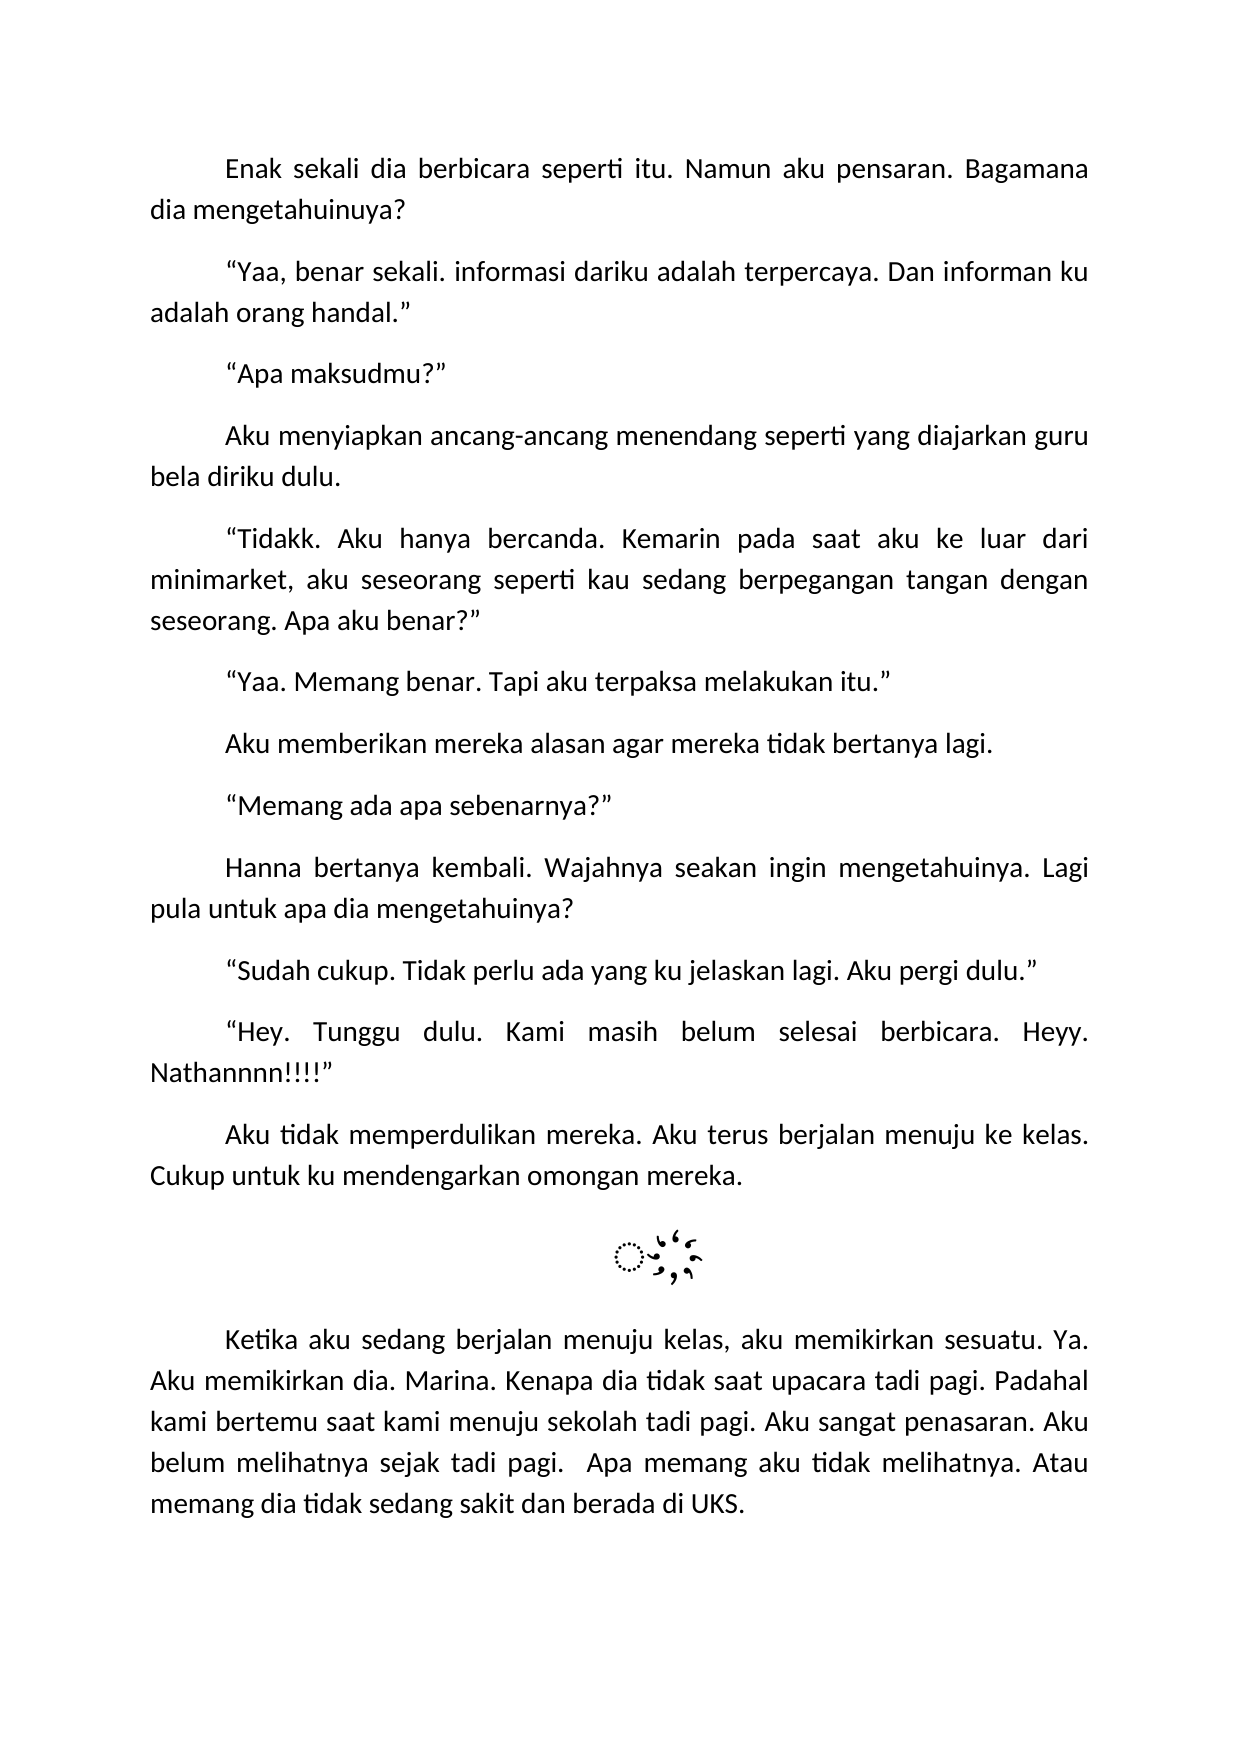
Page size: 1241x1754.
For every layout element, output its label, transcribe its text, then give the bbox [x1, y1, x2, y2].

text Enak sekali dia berbicara seperti itu. Namun aku pensaran. Bagamana dia mengetahuinuya? [150, 150, 1090, 227]
text Aku memberikan mereka alasan agar mereka tidak bertanya lagi. [150, 725, 1090, 761]
text “Sudah cukup. Tidak perlu ada yang ku jelaskan lagi. Aku pergi dulu.” [150, 952, 1090, 987]
text “Apa maksudmu?” [150, 355, 1090, 391]
text “Hey. Tunggu dulu. Kami masih belum selesai berbicara. Heyy. Nathannnn!!!!” [150, 1013, 1090, 1090]
text “Yaa. Memang benar. Tapi aku terpaksa melakukan itu.” [150, 663, 1090, 699]
text ҉ [150, 1219, 1090, 1290]
text Ketika aku sedang berjalan menuju kelas, aku memikirkan sesuatu. Ya. Aku memikirkan dia. Marina. Kenapa dia tidak saat upacara tadi pagi. Padahal kami bertemu saat kami menuju sekolah tadi pagi. Aku sangat penasaran. Aku belum melihatnya sejak tadi pagi. Apa memang aku tidak melihatnya. Atau memang dia tidak sedang sakit dan berada di UKS. [150, 1321, 1090, 1521]
text “Tidakk. Aku hanya bercanda. Kemarin pada saat aku ke luar dari minimarket, aku seseorang seperti kau sedang berpegangan tangan dengan seseorang. Apa aku benar?” [150, 520, 1090, 637]
text “Memang ada apa sebenarnya?” [150, 787, 1090, 823]
text Aku tidak memperdulikan mereka. Aku terus berjalan menuju ke kelas. Cukup untuk ku mendengarkan omongan mereka. [150, 1116, 1090, 1193]
text Hanna bertanya kembali. Wajahnya seakan ingin mengetahuinya. Lagi pula untuk apa dia mengetahuinya? [150, 849, 1090, 925]
text “Yaa, benar sekali. informasi dariku adalah terpercaya. Dan informan ku adalah orang handal.” [150, 253, 1090, 329]
text Aku menyiapkan ancang-ancang menendang seperti yang diajarkan guru bela diriku dulu. [150, 417, 1090, 494]
